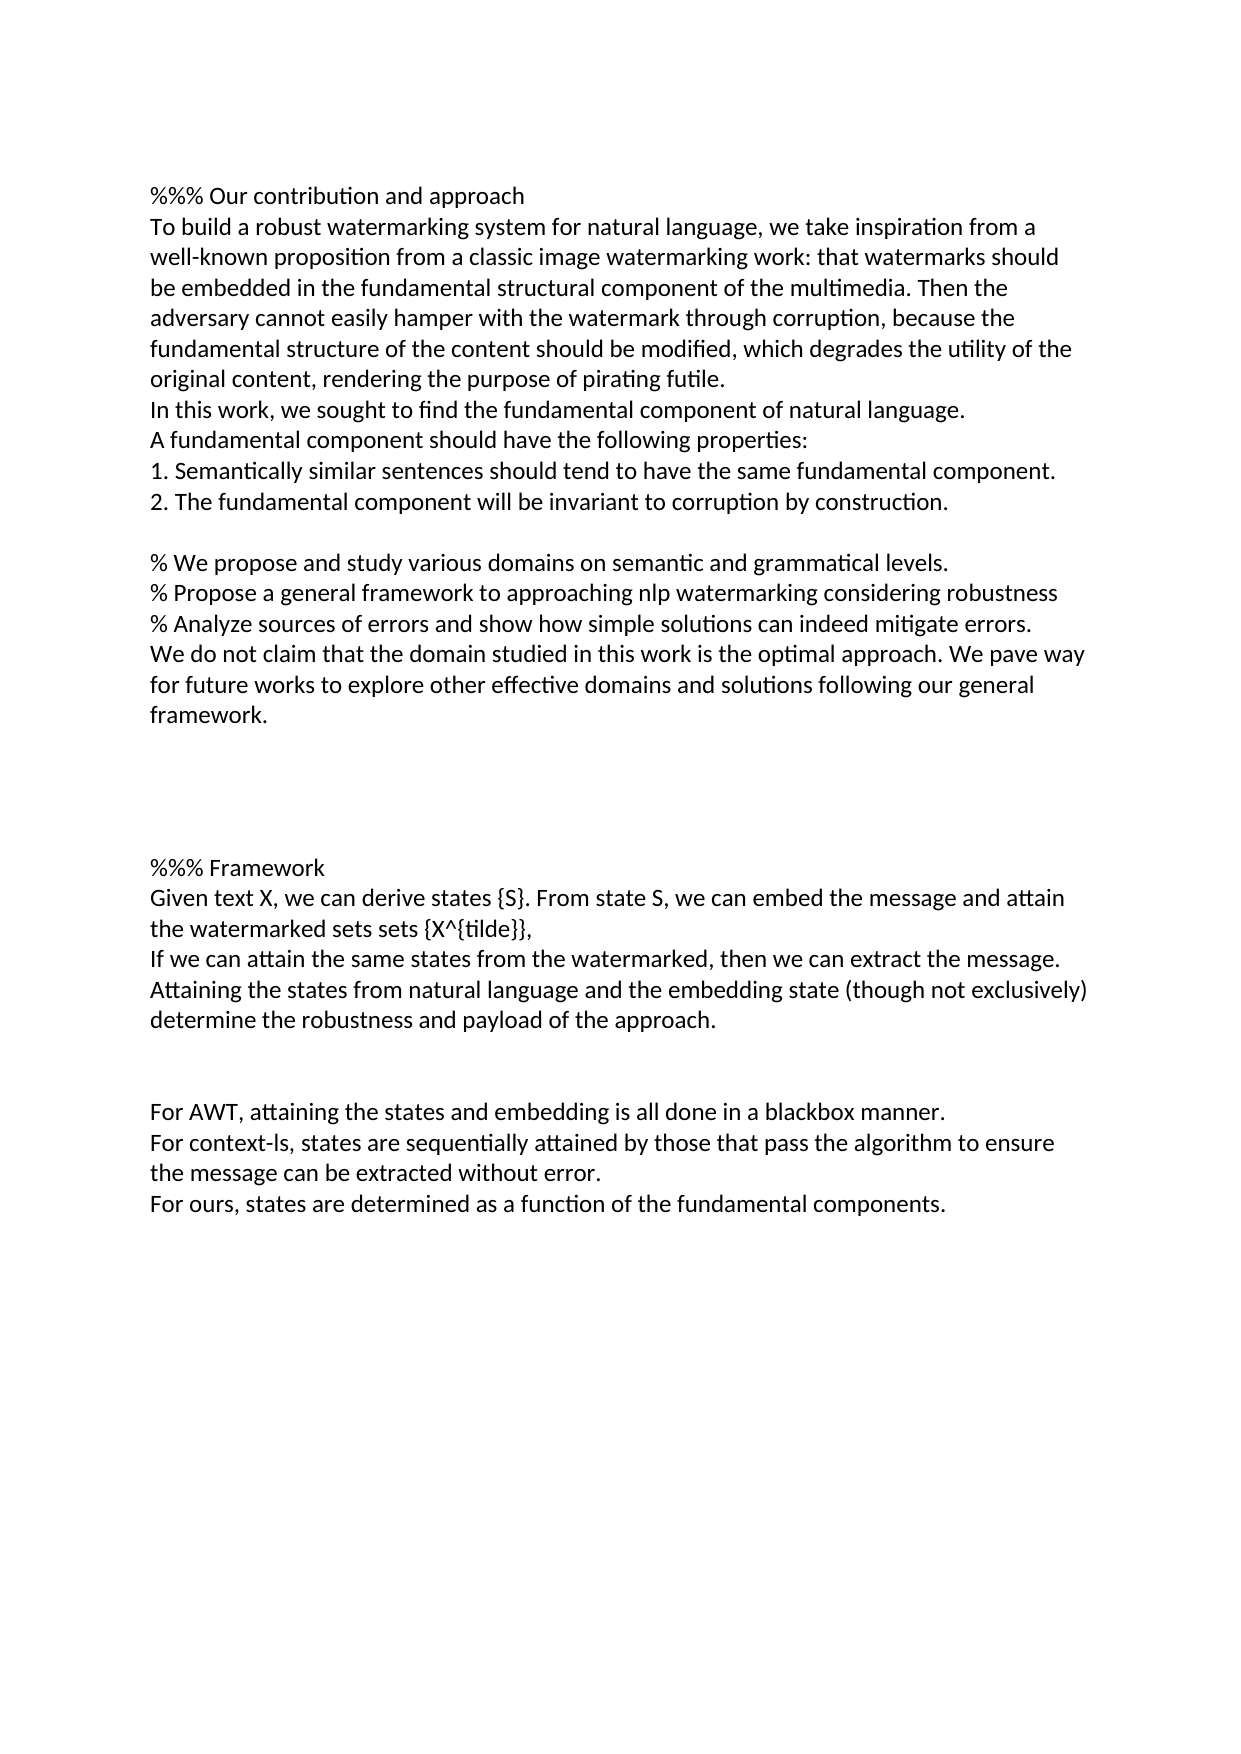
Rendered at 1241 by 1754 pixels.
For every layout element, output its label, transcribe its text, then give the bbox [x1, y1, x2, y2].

text A fundamental component should have the following properties: [150, 425, 1090, 455]
text Given text X, we can derive states {S}. From state S, we can embed the message and attain the watermarked sets sets {X^{tilde}}, [150, 882, 1090, 943]
text % Analyze sources of errors and show how simple solutions can indeed mitigate errors. [150, 608, 1090, 638]
text For context-ls, states are sequentially attained by those that pass the algorithm to ensure the message can be extracted without error. [150, 1127, 1090, 1188]
text We do not claim that the domain studied in this work is the optimal approach. We pave way for future works to explore other effective domains and solutions following our general framework. [150, 638, 1090, 730]
text If we can attain the same states from the watermarked, then we can extract the message. [150, 943, 1090, 974]
text To build a robust watermarking system for natural language, we take inspiration from a well-known proposition from a classic image watermarking work: that watermarks should be embedded in the fundamental structural component of the multimedia. Then the adversary cannot easily hamper with the watermark through corruption, because the fundamental structure of the content should be modified, which degrades the utility of the original content, rendering the purpose of pirating futile. [150, 211, 1090, 394]
text %%% Framework [150, 852, 1090, 882]
text % Propose a general framework to approaching nlp watermarking considering robustness [150, 577, 1090, 608]
text %%% Our contribution and approach [150, 181, 1090, 211]
text In this work, we sought to find the fundamental component of natural language. [150, 394, 1090, 425]
text For ours, states are determined as a function of the fundamental components. [150, 1188, 1090, 1218]
text % We propose and study various domains on semantic and grammatical levels. [150, 547, 1090, 577]
text For AWT, attaining the states and embedding is all done in a blackbox manner. [150, 1096, 1090, 1127]
text Attaining the states from natural language and the embedding state (though not exclusively) determine the robustness and payload of the approach. [150, 974, 1090, 1035]
text 2. The fundamental component will be invariant to corruption by construction. [150, 486, 1090, 516]
text 1. Semantically similar sentences should tend to have the same fundamental component. [150, 455, 1090, 486]
